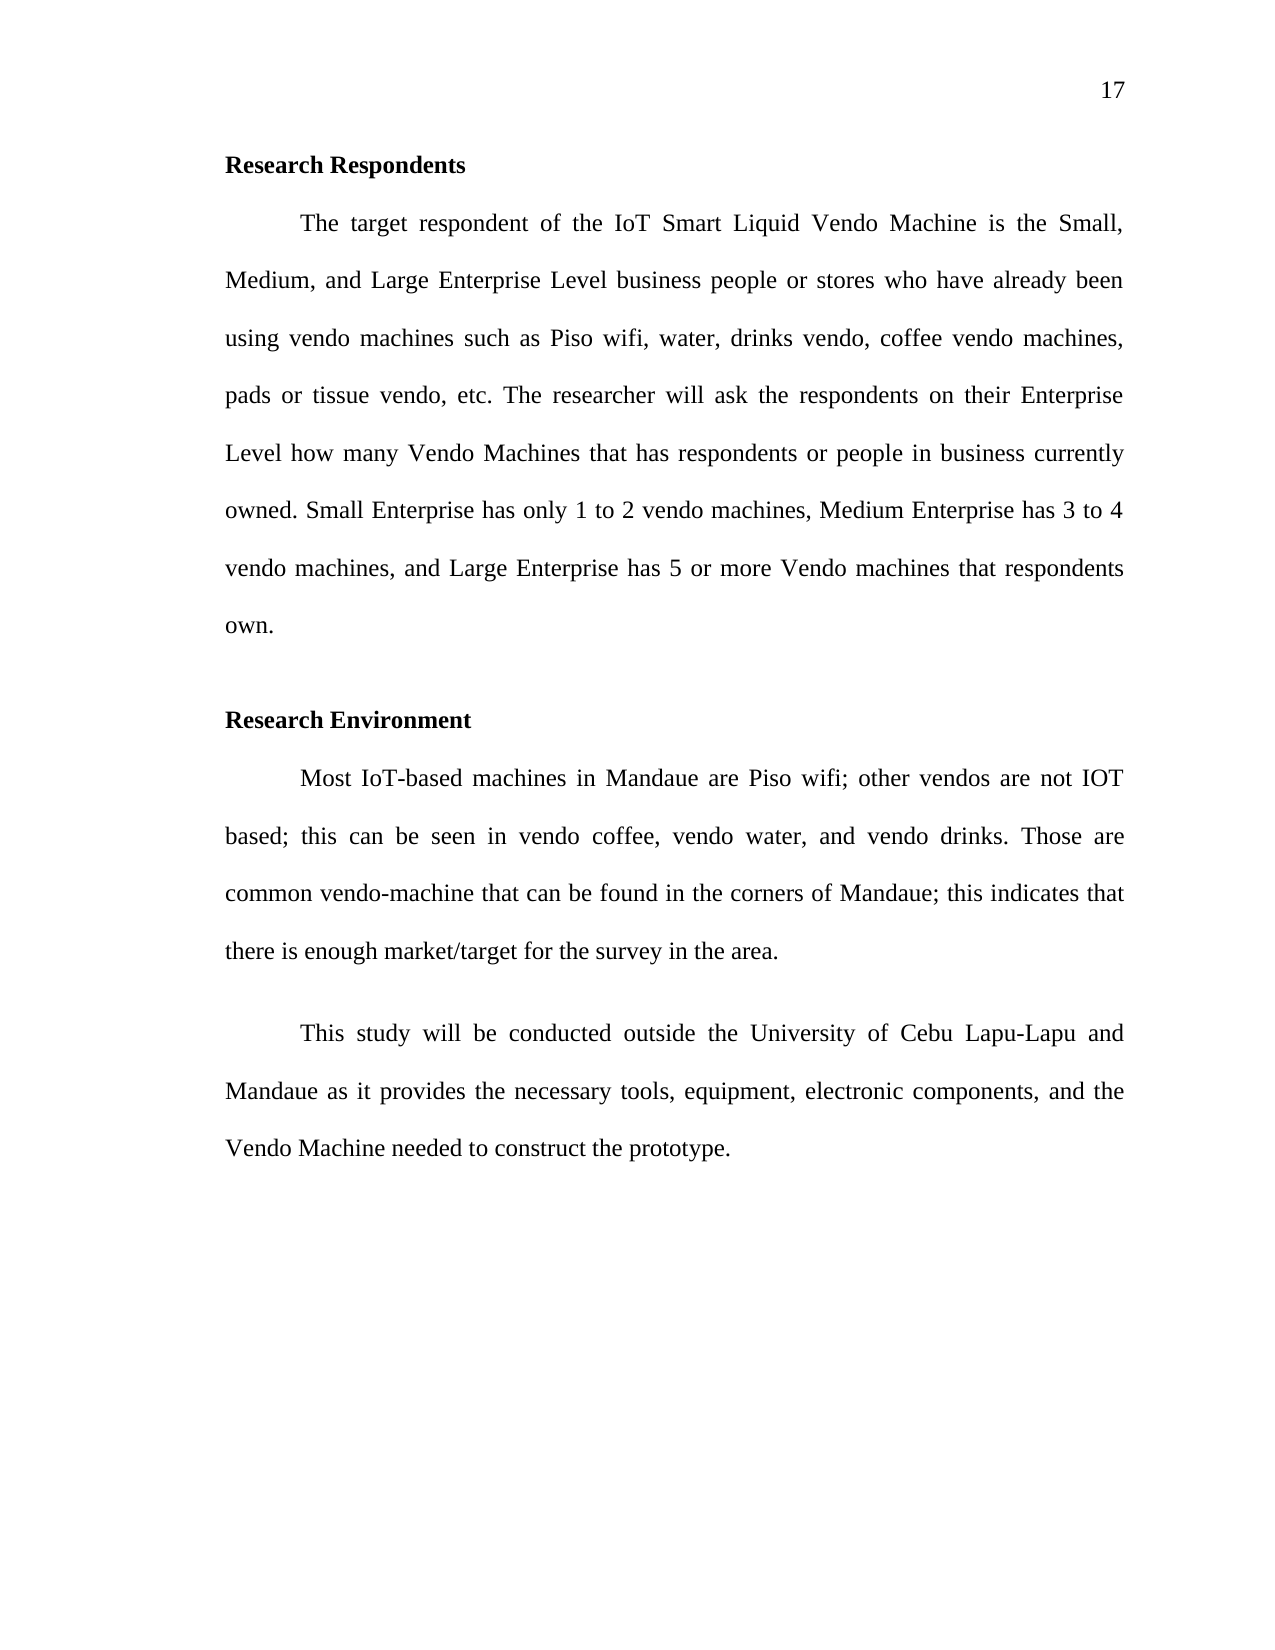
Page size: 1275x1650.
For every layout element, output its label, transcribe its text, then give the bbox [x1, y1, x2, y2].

subtitle Research Respondents [225, 150, 1125, 179]
text Most IoT-based machines in Mandaue are Piso wifi; other vendos are not IOT based; this can be seen in vendo coffee, vendo water, and vendo drinks. Those are common vendo-machine that can be found in the corners of Mandaue; this indicates that there is enough market/target for the survey in the area. [225, 763, 1125, 965]
text This study will be conducted outside the University of Cebu Lapu-Lapu and Mandaue as it provides the necessary tools, equipment, electronic components, and the Vendo Machine needed to construct the prototype. [225, 1018, 1125, 1162]
text The target respondent of the IoT Smart Liquid Vendo Machine is the Small, Medium, and Large Enterprise Level business people or stores who have already been using vendo machines such as Piso wifi, water, drinks vendo, coffee vendo machines, pads or tissue vendo, etc. The researcher will ask the respondents on their Enterprise Level how many Vendo Machines that has respondents or people in business currently owned. Small Enterprise has only 1 to 2 vendo machines, Medium Enterprise has 3 to 4 vendo machines, and Large Enterprise has 5 or more Vendo machines that respondents own. [225, 208, 1125, 639]
subtitle Research Environment [225, 706, 1125, 734]
